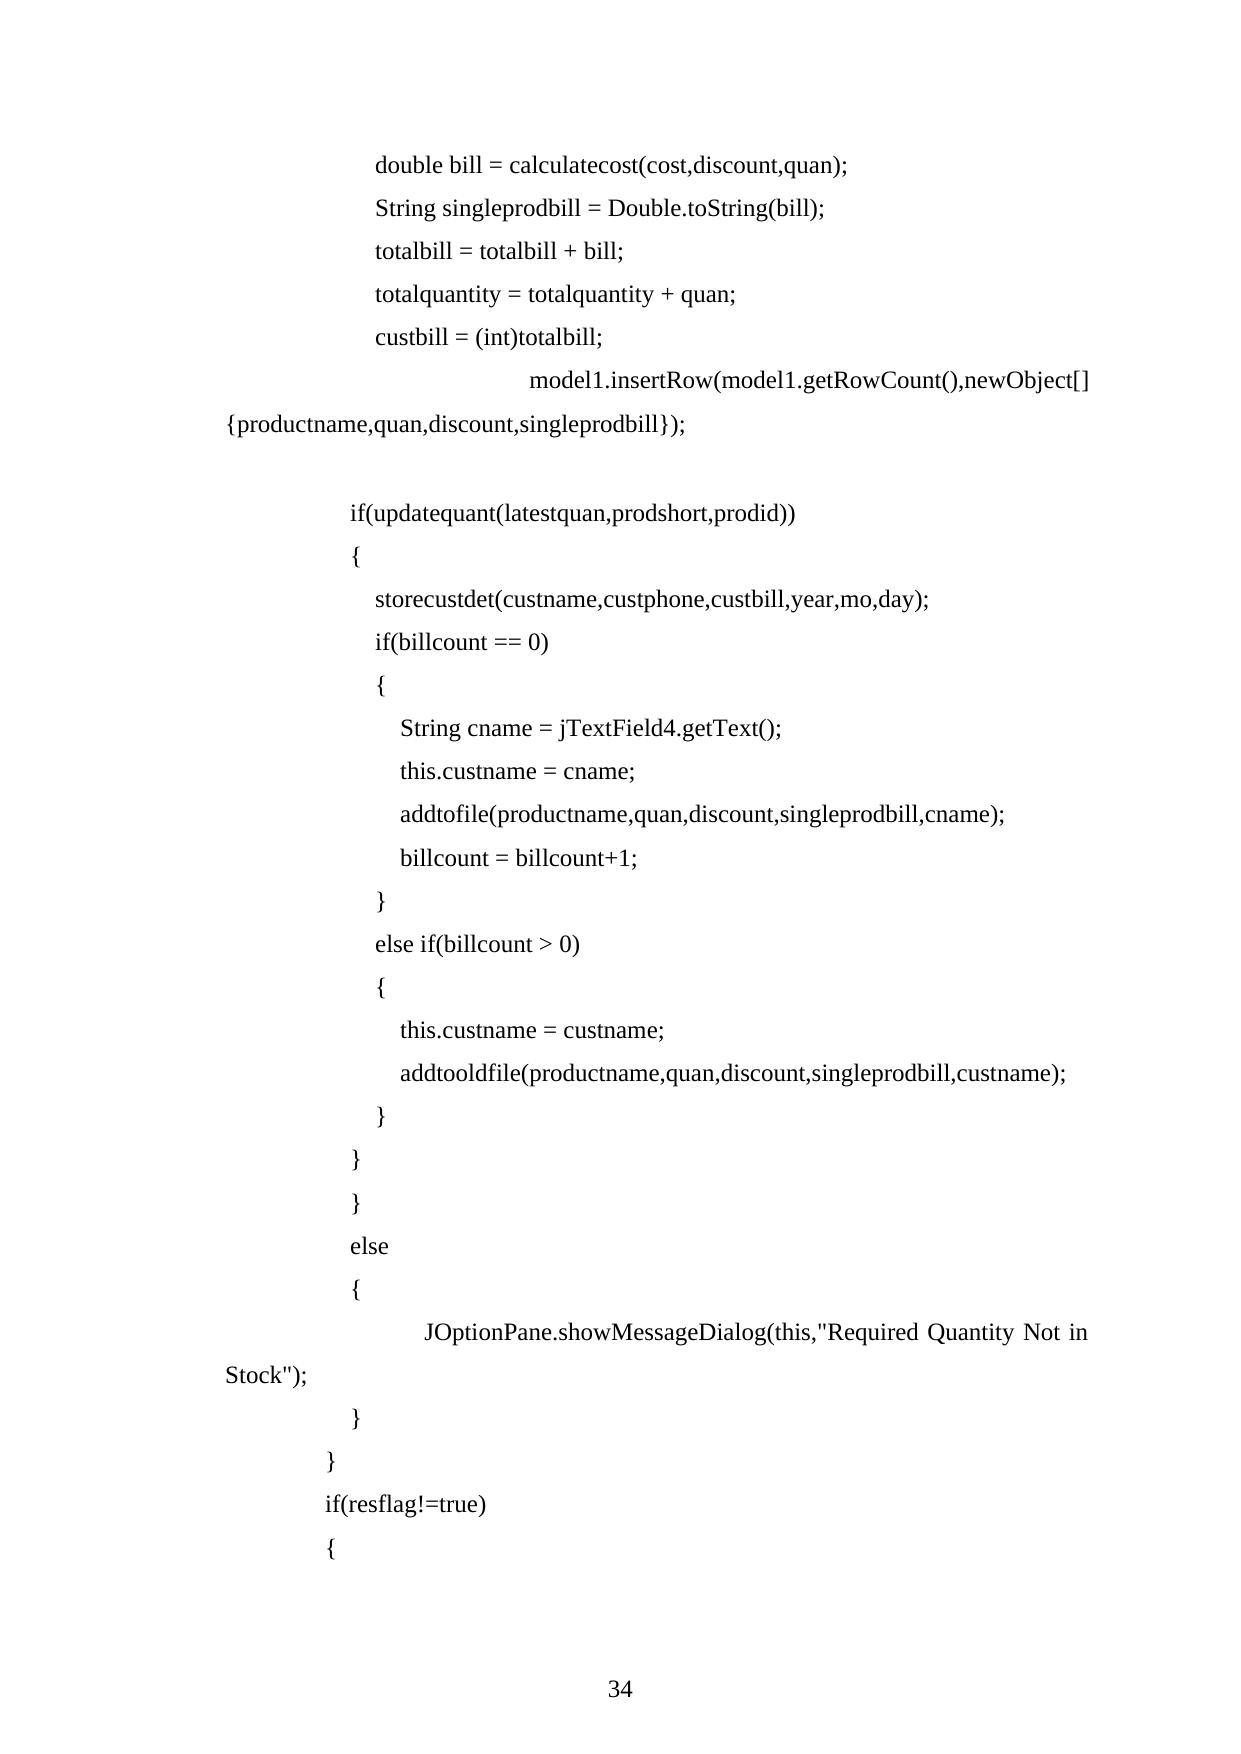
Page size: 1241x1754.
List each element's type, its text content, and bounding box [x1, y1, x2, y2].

list } [225, 1101, 1090, 1130]
list else [225, 1231, 1090, 1259]
list billcount = billcount+1; [225, 843, 1090, 871]
list this.custname = custname; [225, 1015, 1090, 1044]
list addtofile(productname,quan,discount,singleprodbill,cname); [225, 799, 1090, 828]
list addtooldfile(productname,quan,discount,singleprodbill,custname); [225, 1058, 1090, 1087]
list { [225, 1533, 1090, 1561]
list double bill = calculatecost(cost,discount,quan); [225, 150, 1090, 179]
list { [225, 541, 1090, 569]
list { [225, 972, 1090, 1001]
list } [225, 1144, 1090, 1173]
list } [225, 1188, 1090, 1216]
list String singleprodbill = Double.toString(bill); [225, 193, 1090, 222]
list totalbill = totalbill + bill; [225, 236, 1090, 265]
list model1.insertRow(model1.getRowCount(),newObject[] {productname,quan,discount,singleprodbill}); [225, 366, 1090, 437]
list storecustdet(custname,custphone,custbill,year,mo,day); [225, 584, 1090, 613]
list } [225, 886, 1090, 914]
list this.custname = cname; [225, 756, 1090, 785]
list { [225, 1274, 1090, 1303]
list if(resflag!=true) [225, 1489, 1090, 1518]
list custbill = (int)totalbill; [225, 322, 1090, 351]
list totalquantity = totalquantity + quan; [225, 279, 1090, 308]
list if(billcount == 0) [225, 627, 1090, 656]
list String cname = jTextField4.getText(); [225, 713, 1090, 742]
list JOptionPane.showMessageDialog(this,"Required Quantity Not in Stock"); [225, 1317, 1090, 1389]
list { [225, 670, 1090, 699]
list } [225, 1403, 1090, 1432]
list if(updatequant(latestquan,prodshort,prodid)) [225, 498, 1090, 526]
list else if(billcount > 0) [225, 929, 1090, 958]
list } [225, 1446, 1090, 1475]
